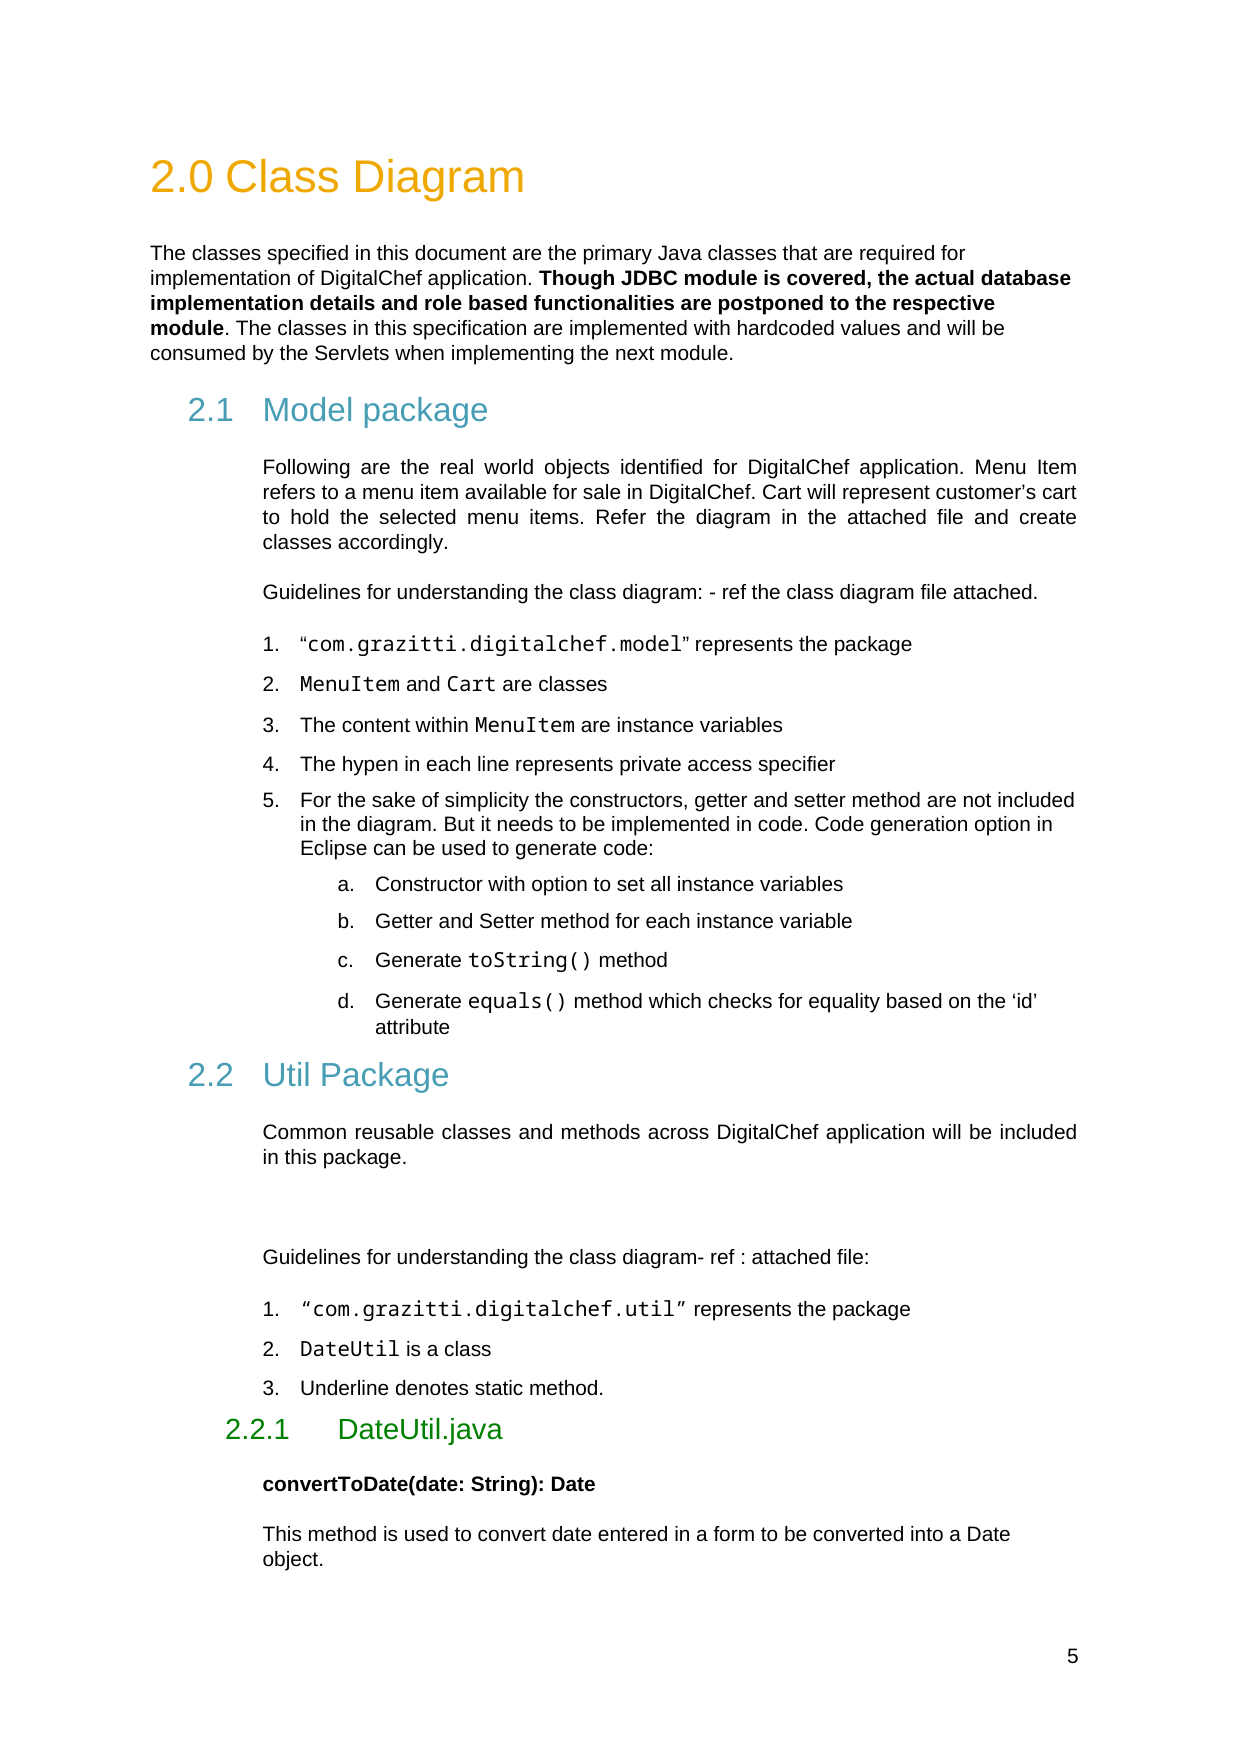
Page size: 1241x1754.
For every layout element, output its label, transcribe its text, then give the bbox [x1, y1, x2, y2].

subtitle Model package [187, 390, 1090, 429]
text The classes specified in this document are the primary Java classes that are required for implementation of DigitalChef application. Though JDBC module is covered, the actual database implementation details and role based functionalities are postponed to the respective module. The classes in this specification are implemented with hardcoded values and will be consumed by the Servlets when implementing the next module. [150, 240, 1078, 365]
list Generate toString() method [337, 945, 1090, 974]
list “com.grazitti.digitalchef.model” represents the package [262, 629, 1090, 657]
text This method is used to convert date entered in a form to be converted into a Date object. [262, 1521, 1078, 1571]
list Generate equals() method which checks for equality based on the ‘id’ attribute [337, 986, 1090, 1038]
text convertToDate(date: String): Date [262, 1471, 1078, 1496]
list The hypen in each line represents private access specifier [262, 751, 1090, 775]
list The content within MenuItem are instance variables [262, 711, 1090, 739]
list DateUtil is a class [262, 1334, 1090, 1363]
list Underline denotes static method. [262, 1376, 1090, 1399]
list Getter and Setter method for each instance variable [337, 909, 1090, 933]
subtitle Util Package [187, 1055, 1090, 1094]
text Guidelines for understanding the class diagram- ref : attached file: [262, 1244, 1078, 1269]
text Following are the real world objects identified for DigitalChef application. Menu Item refers to a menu item available for sale in DigitalChef. Cart will represent customer’s cart to hold the selected menu items. Refer the diagram in the attached file and create classes accordingly. [262, 454, 1078, 554]
subtitle DateUtil.java [225, 1412, 1090, 1446]
subtitle Class Diagram [150, 150, 1078, 203]
list For the sake of simplicity the constructors, getter and setter method are not included in the diagram. But it needs to be implemented in code. Code generation option in Eclipse can be used to generate code: [262, 788, 1090, 860]
list MenuItem and Cart are classes [262, 669, 1090, 698]
list “com.grazitti.digitalchef.util” represents the package [262, 1294, 1090, 1322]
list Constructor with option to set all instance variables [337, 872, 1090, 896]
text Guidelines for understanding the class diagram: - ref the class diagram file attached. [262, 579, 1078, 604]
text Common reusable classes and methods across DigitalChef application will be included in this package. [262, 1119, 1078, 1169]
